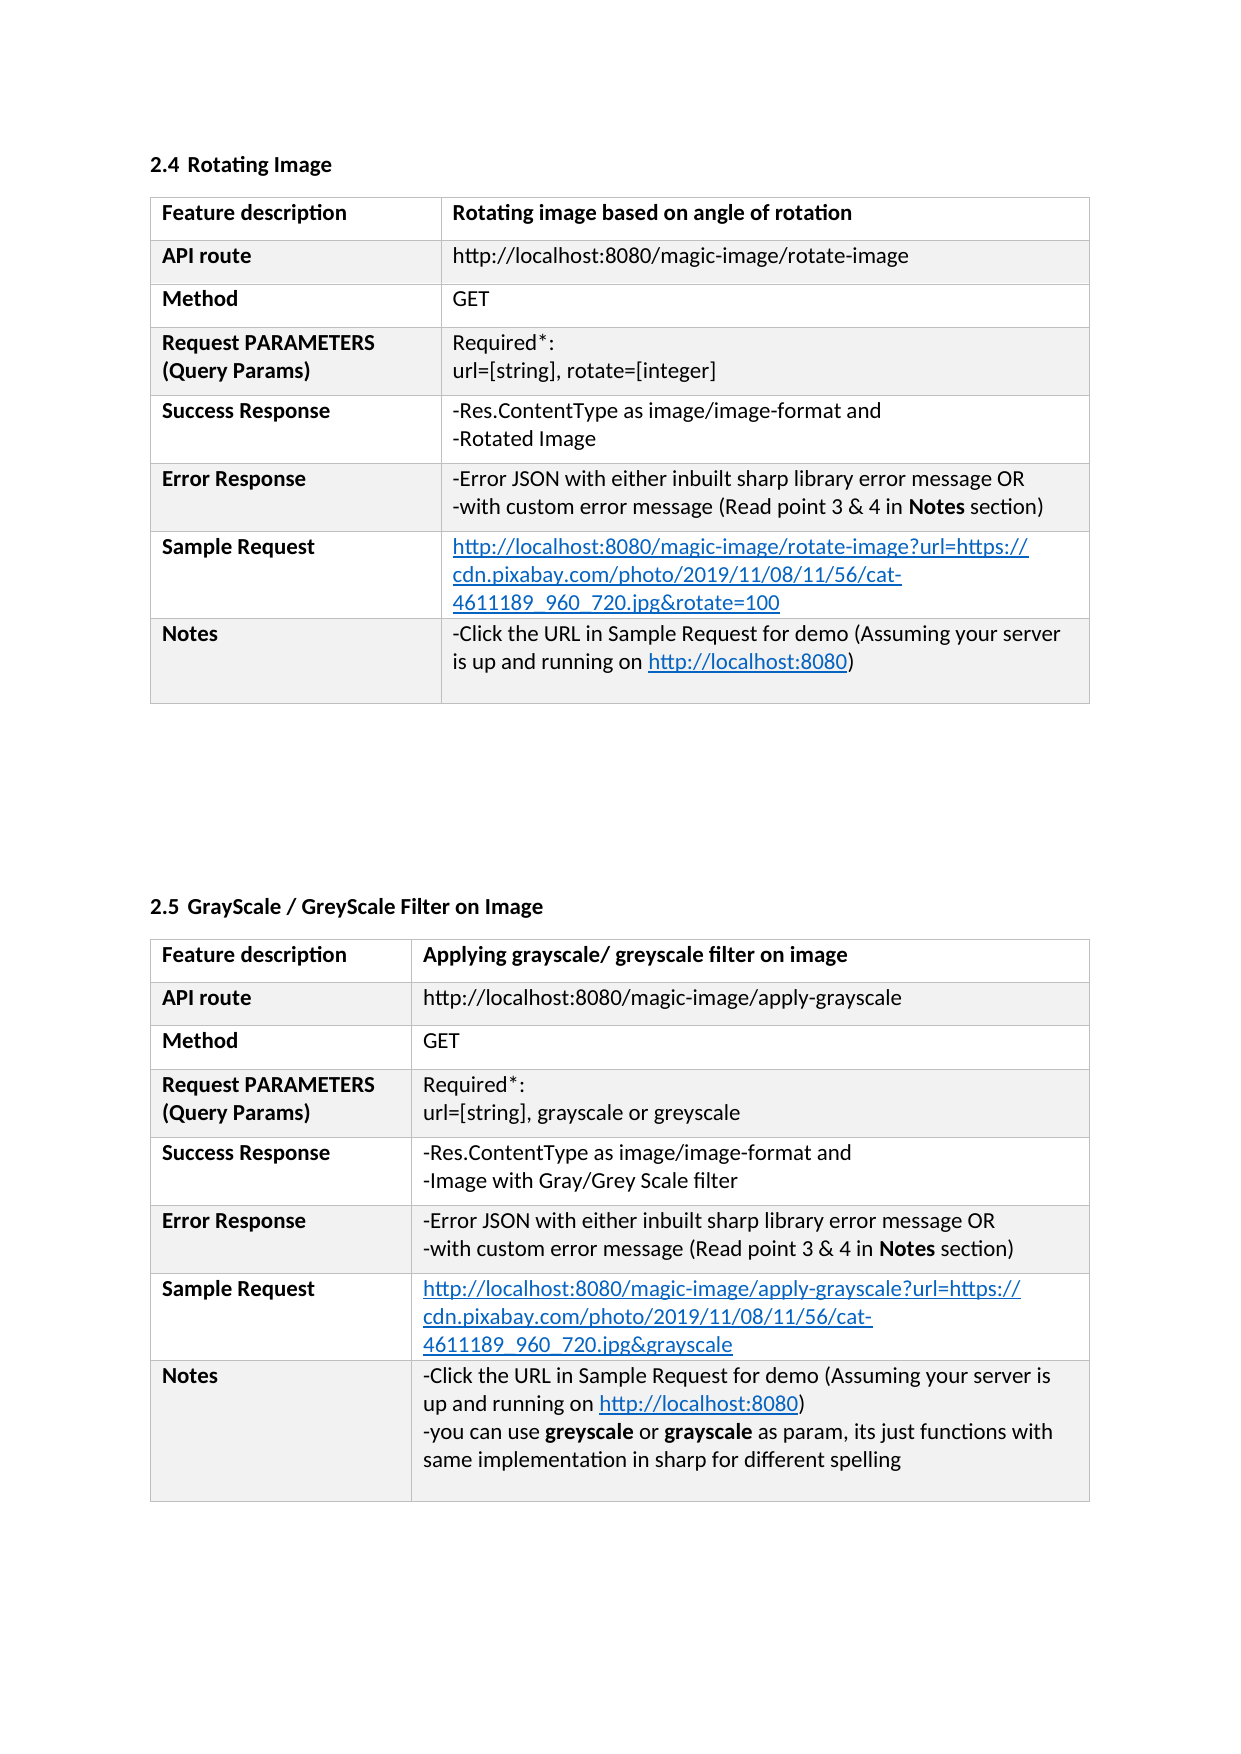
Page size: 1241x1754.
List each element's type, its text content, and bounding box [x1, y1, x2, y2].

table_cell GET [442, 285, 1089, 327]
table_cell -Click the URL in Sample Request for demo (Assuming your server is up and running on http://localhost:8080) [442, 619, 1089, 703]
table_cell Error Response [151, 464, 441, 531]
table_cell -Res.ContentType as image/image-format and -Rotated Image [442, 396, 1089, 463]
table_cell API route [151, 241, 441, 283]
list GrayScale / GreyScale Filter on Image [150, 892, 1090, 920]
table_cell Sample Request [151, 532, 441, 618]
list Rotating Image [150, 150, 1090, 178]
table_cell -Error JSON with either inbuilt sharp library error message OR -with custom error message (Read point 3 & 4 in Notes section) [412, 1206, 1089, 1273]
table_cell http://localhost:8080/magic-image/rotate-image?url=https://cdn.pixabay.com/photo/2019/11/08/11/56/cat-4611189_960_720.jpg&rotate=100 [442, 532, 1089, 618]
table_cell Method [151, 1026, 411, 1069]
table_cell Method [151, 285, 441, 327]
table_cell Notes [151, 619, 441, 703]
table_cell Required*: url=[string], rotate=[integer] [442, 328, 1089, 395]
table_header Rotating image based on angle of rotation [442, 198, 1089, 240]
table_cell Request PARAMETERS (Query Params) [151, 328, 441, 395]
table_cell http://localhost:8080/magic-image/apply-grayscale [412, 983, 1089, 1025]
table_cell Success Response [151, 396, 441, 463]
table_cell -Res.ContentType as image/image-format and -Image with Gray/Grey Scale filter [412, 1138, 1089, 1205]
table_cell http://localhost:8080/magic-image/apply-grayscale?url=https://cdn.pixabay.com/photo/2019/11/08/11/56/cat-4611189_960_720.jpg&grayscale [412, 1274, 1089, 1360]
table_header Applying grayscale/ greyscale filter on image [412, 940, 1089, 982]
table_cell Success Response [151, 1138, 411, 1205]
table_cell -Error JSON with either inbuilt sharp library error message OR -with custom error message (Read point 3 & 4 in Notes section) [442, 464, 1089, 531]
table_cell API route [151, 983, 411, 1025]
table_header Feature description [151, 940, 411, 982]
table_header Feature description [151, 198, 441, 240]
table_cell Sample Request [151, 1274, 411, 1360]
table_cell GET [412, 1026, 1089, 1069]
table_cell Notes [151, 1361, 411, 1501]
table_cell Required*: url=[string], grayscale or greyscale [412, 1070, 1089, 1137]
table_cell Error Response [151, 1206, 411, 1273]
table_cell -Click the URL in Sample Request for demo (Assuming your server is up and running on http://localhost:8080) -you can use greyscale or grayscale as param, its just functions with same implementation in sharp for different spelling [412, 1361, 1089, 1501]
table_cell http://localhost:8080/magic-image/rotate-image [442, 241, 1089, 283]
table_cell Request PARAMETERS (Query Params) [151, 1070, 411, 1137]
